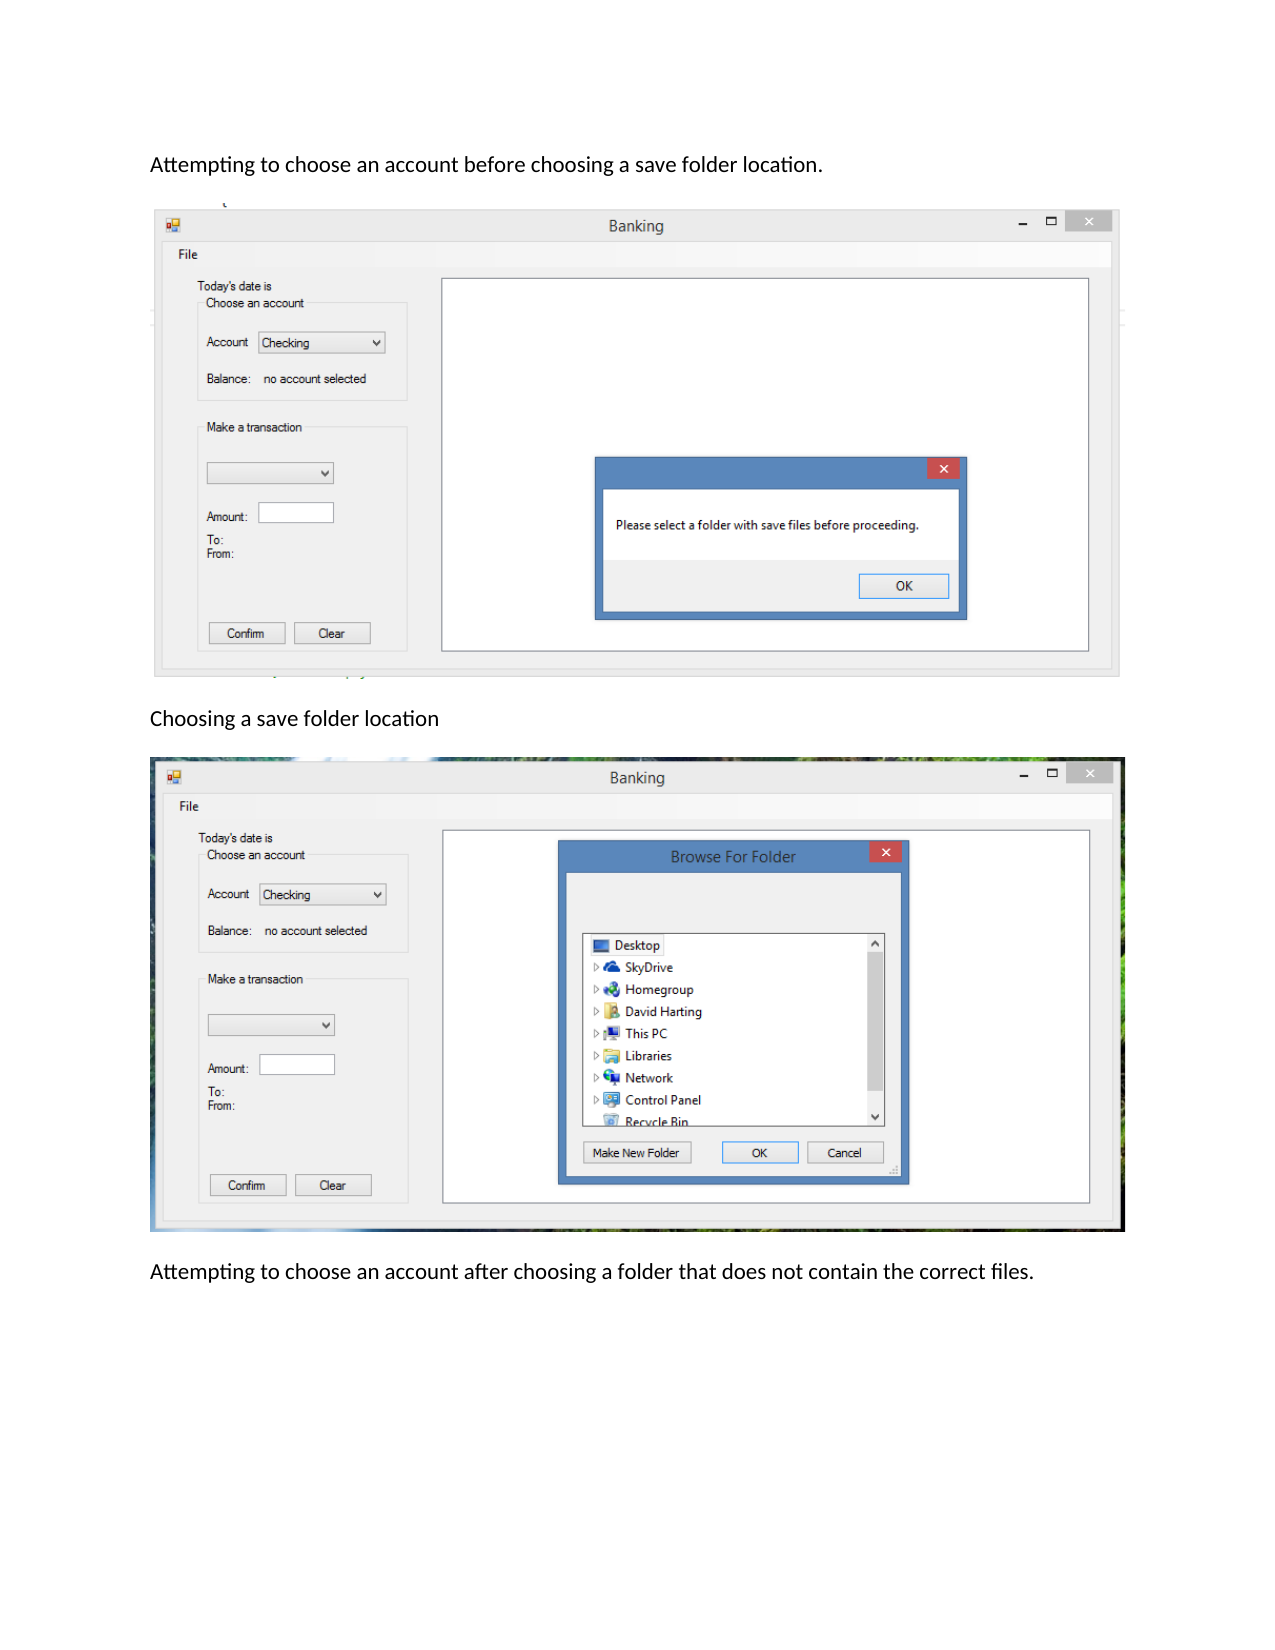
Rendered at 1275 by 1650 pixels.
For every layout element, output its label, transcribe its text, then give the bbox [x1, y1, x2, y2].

text Attempting to choose an account after choosing a folder that does not contain the correct files. [150, 1257, 1125, 1285]
picture [150, 757, 1125, 1232]
text Choosing a save folder location [150, 704, 1125, 732]
text Attempting to choose an account before choosing a save folder location. [150, 150, 1125, 178]
picture [150, 203, 1125, 679]
